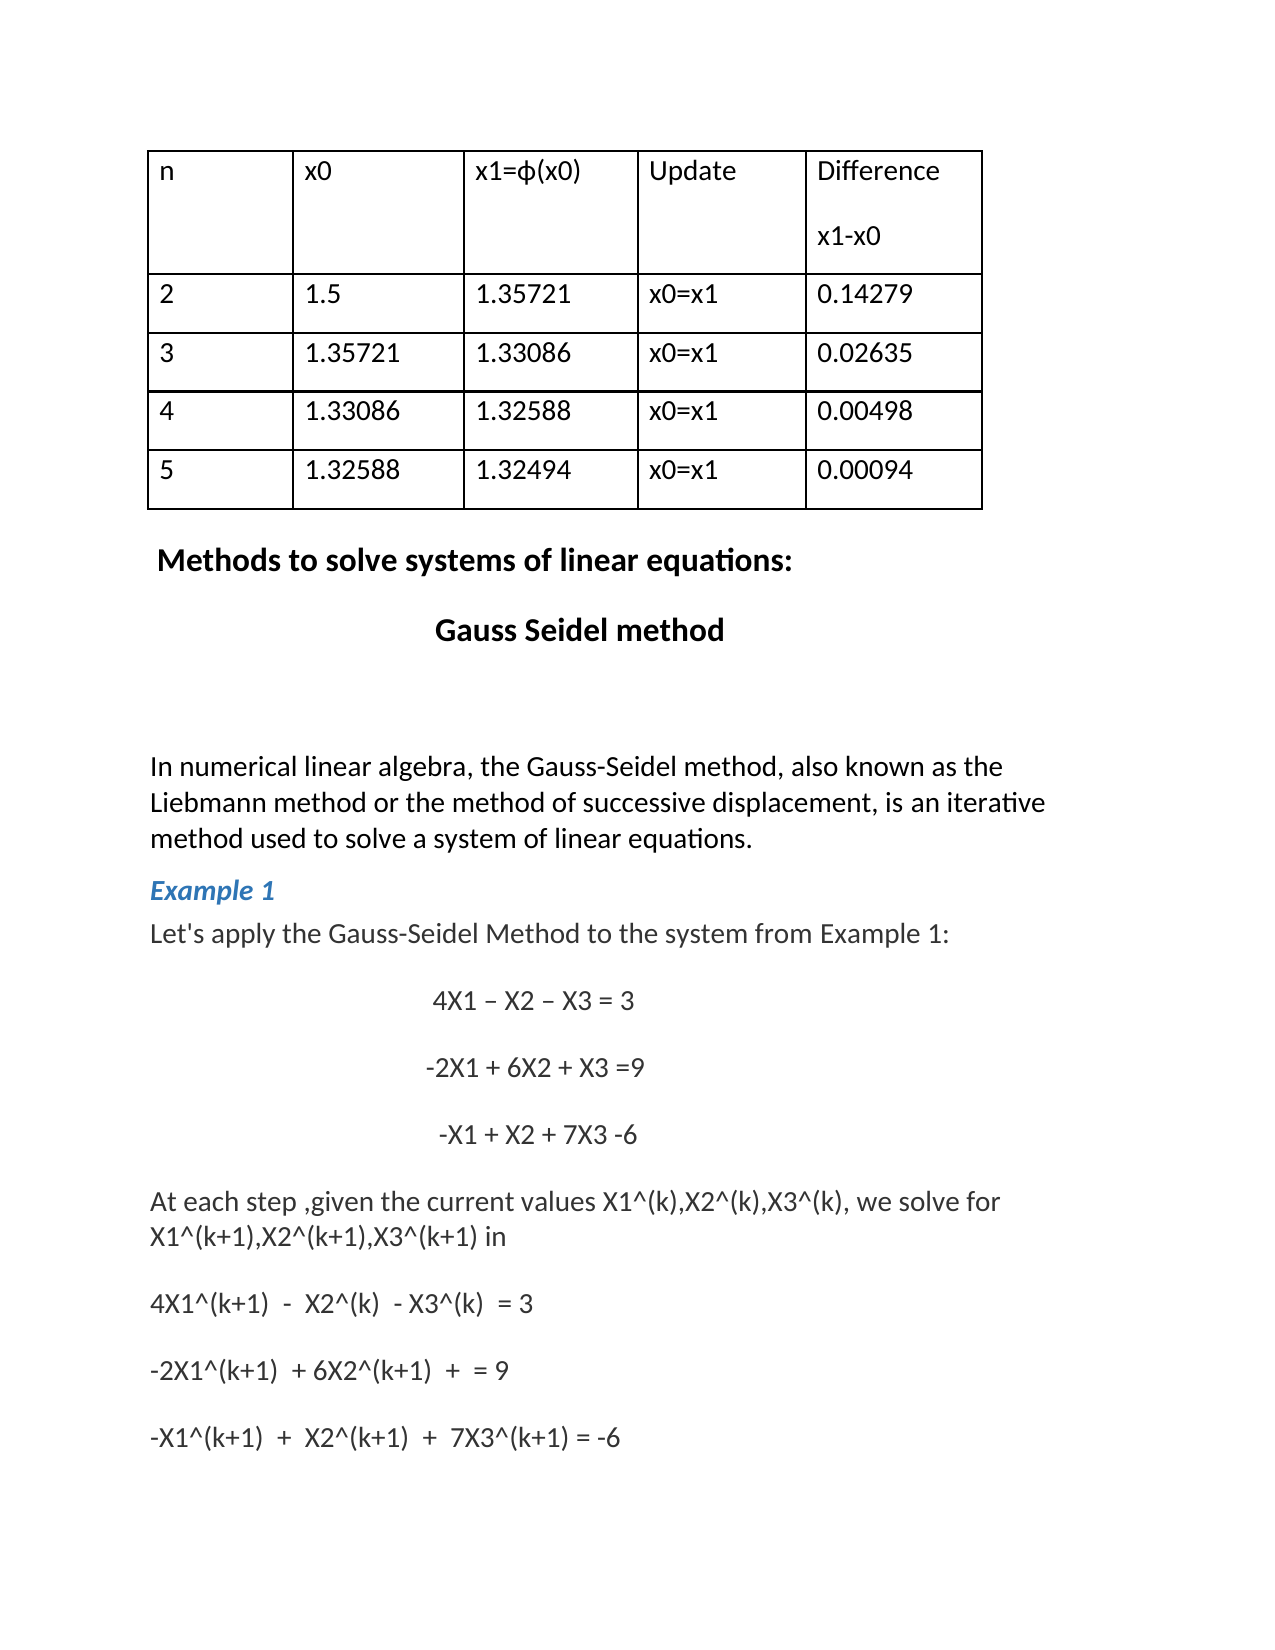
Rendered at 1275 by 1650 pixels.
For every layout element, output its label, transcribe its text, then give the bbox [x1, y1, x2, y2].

text Let's apply the Gauss-Seidel Method to the system from Example 1: [150, 915, 1125, 951]
table_header x1=ϕ(x0) [465, 152, 637, 273]
table_cell 0.00498 [807, 393, 981, 449]
table_cell x0=x1 [639, 275, 805, 332]
table_cell 4 [149, 393, 292, 449]
text -2X1 + 6X2 + X3 =9 [150, 1049, 1125, 1084]
table_cell 1.32588 [465, 393, 637, 449]
table_cell 1.35721 [465, 275, 637, 332]
text Gauss Seidel method [150, 609, 1125, 649]
table_cell x0=x1 [639, 451, 805, 507]
table_cell 2 [149, 275, 292, 332]
text 4X1^(k+1) - X2^(k) - X3^(k) = 3 [150, 1285, 1125, 1321]
table_header n [149, 152, 292, 273]
text In numerical linear algebra, the Gauss-Seidel method, also known as the Liebmann method or the method of successive displacement, is an iterative method used to solve a system of linear equations. [150, 748, 1125, 855]
table_cell 1.35721 [294, 334, 463, 390]
table_cell x0=x1 [639, 393, 805, 449]
table_cell 1.5 [294, 275, 463, 332]
text 4X1 – X2 – X3 = 3 [150, 982, 1125, 1018]
text -X1 + X2 + 7X3 -6 [150, 1116, 1125, 1151]
subtitle Example 1 [150, 872, 1125, 908]
table_cell 1.33086 [465, 334, 637, 390]
table_cell 5 [149, 451, 292, 507]
text At each step ,given the current values X1^(k),X2^(k),X3^(k), we solve for X1^(k+1),X2^(k+1),X3^(k+1) in [150, 1183, 1125, 1254]
text Methods to solve systems of linear equations: [150, 539, 1125, 579]
table_cell 0.00094 [807, 451, 981, 507]
table_header Update [639, 152, 805, 273]
table_cell 1.32494 [465, 451, 637, 507]
table_header Difference x1-x0 [807, 152, 981, 273]
table_cell 1.32588 [294, 451, 463, 507]
table_cell 0.14279 [807, 275, 981, 332]
table_header x0 [294, 152, 463, 273]
table_cell 1.33086 [294, 393, 463, 449]
text -X1^(k+1) + X2^(k+1) + 7X3^(k+1) = -6 [150, 1419, 1125, 1454]
table_cell 3 [149, 334, 292, 390]
text -2X1^(k+1) + 6X2^(k+1) + = 9 [150, 1352, 1125, 1388]
table_cell x0=x1 [639, 334, 805, 390]
table_cell 0.02635 [807, 334, 981, 390]
